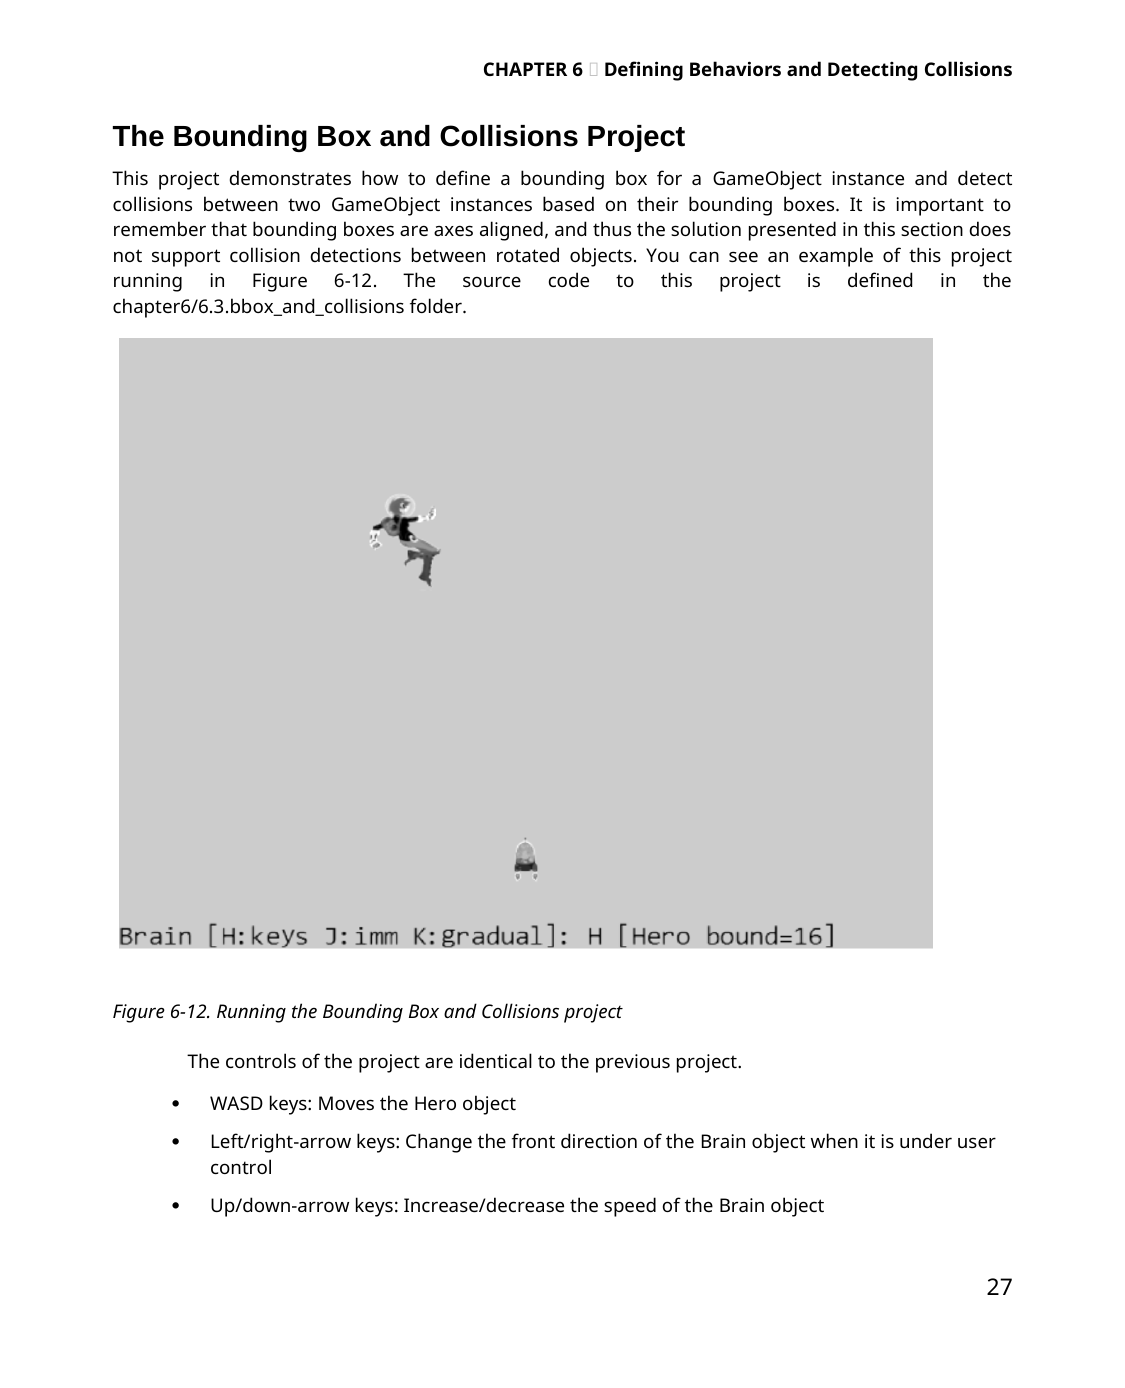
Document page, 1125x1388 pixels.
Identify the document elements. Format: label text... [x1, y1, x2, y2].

text WASD keys: Moves the Hero object [172, 1090, 1012, 1116]
text Left/right-arrow keys: Change the front direction of the Brain object when it is under user control [172, 1128, 1012, 1179]
subtitle The Bounding Box and Collisions Project [112, 119, 1012, 153]
text Up/down-arrow keys: Increase/decrease the speed of the Brain object [172, 1192, 1012, 1217]
text Figure 6-12. Running the Bounding Box and Collisions project [112, 998, 1012, 1024]
text The controls of the project are identical to the previous project. [112, 1049, 1012, 1074]
text This project demonstrates how to define a bounding box for a GameObject instance and detect collisions between two GameObject instances based on their bounding boxes. It is important to remember that bounding boxes are axes aligned, and thus the solution presented in this section does not support collision detections between rotated objects. You can see an example of this project running in Figure 6-12. The source code to this project is defined in the chapter6/6.3.bbox_and_collisions folder. [112, 165, 1012, 318]
